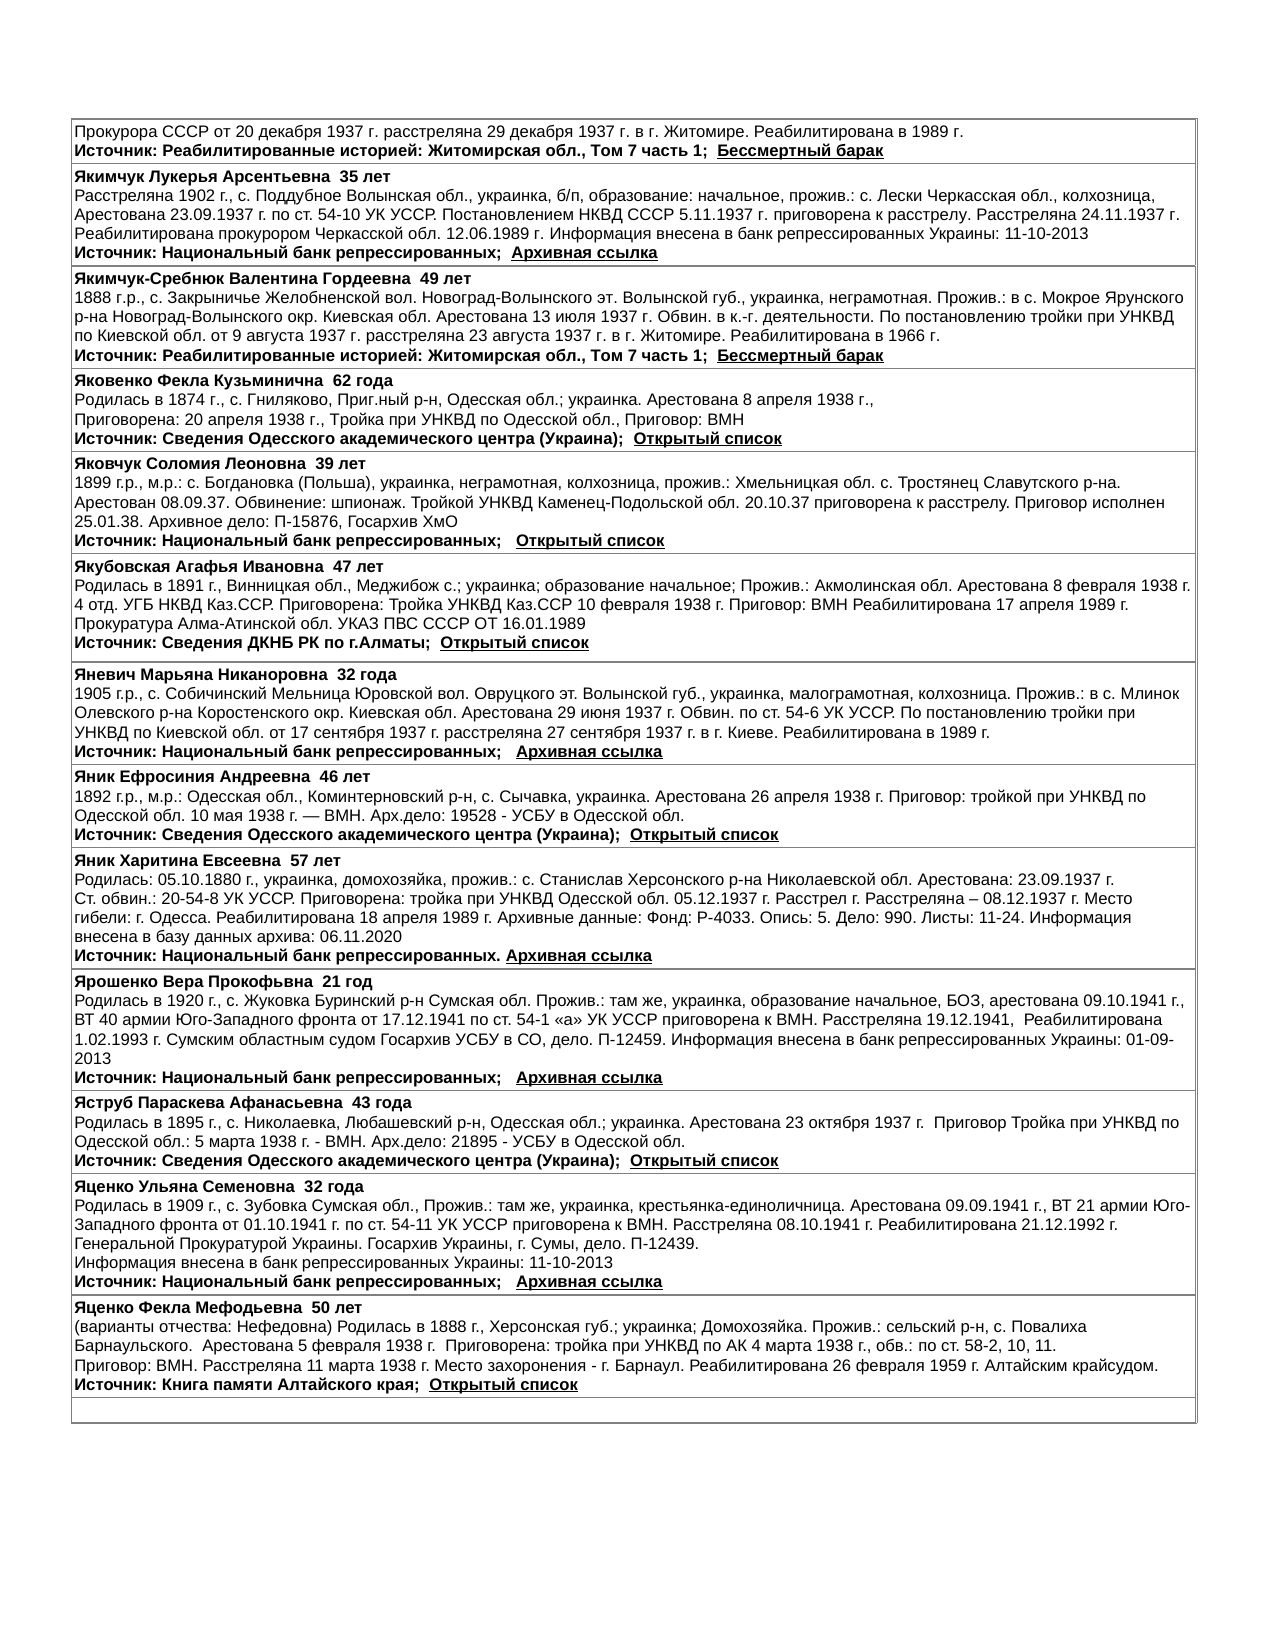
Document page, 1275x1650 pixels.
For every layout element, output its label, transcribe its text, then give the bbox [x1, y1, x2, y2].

table_cell Яник Ефросиния Андреевна 46 лет 1892 г.р., м.р.: Одесская обл., Коминтерновский р-н, с. Сычавка, украинка. Арестована 26 апреля 1938 г. Приговор: тройкой при УНКВД по Одесской обл. 10 мая 1938 г. — ВМН. Арх.дело: 19528 - УСБУ в Одесской обл. Источник: Сведения Одесского академического центра (Украина); Открытый список [72, 765, 1195, 847]
table_cell Яценко Фекла Мефодьевна 50 лет (варианты отчества: Нефедовна) Родилась в 1888 г., Херсонская губ.; украинка; Домохозяйка. Прожив.: сельский р-н, с. Повалиха Барнаульского. Арестована 5 февраля 1938 г. Приговорена: тройка при УНКВД по АК 4 марта 1938 г., обв.: по ст. 58-2, 10, 11. Приговор: ВМН. Расстреляна 11 марта 1938 г. Место захоронения - г. Барнаул. Реабилитирована 26 февраля 1959 г. Алтайским крайсудом. Источник: Книга памяти Алтайского края; Открытый список [72, 1296, 1195, 1397]
table_cell Яковенко Фекла Кузьминична 62 года Родилась в 1874 г., с. Гниляково, Приг.ный р-н, Одесская обл.; украинка. Арестована 8 апреля 1938 г., Приговорена: 20 апреля 1938 г., Тройка при УНКВД по Одесской обл., Приговор: ВМН Источник: Сведения Одесского академического центра (Украина); Открытый список [72, 369, 1195, 451]
table_cell Яковчук Соломия Леоновна 39 лет 1899 г.р., м.р.: с. Богдановка (Польша), украинка, неграмотная, колхозница, прожив.: Хмельницкая обл. с. Тростянец Славутского р-на. Арестован 08.09.37. Обвинение: шпионаж. Тройкой УНКВД Каменец-Подольской обл. 20.10.37 приговорена к расстрелу. Приговор исполнен 25.01.38. Архивное дело: П-15876, Госархив ХмО Источник: Национальный банк репрессированных; Открытый список [72, 452, 1195, 553]
table_cell Яневич Марьяна Никаноровна 32 года 1905 г.р., с. Собичинский Мельница Юровской вол. Овруцкого эт. Волынской губ., украинка, малограмотная, колхозница. Прожив.: в с. Млинок Олевского р-на Коростенского окр. Киевская обл. Арестована 29 июня 1937 г. Обвин. по ст. 54-6 УК УССР. По постановлению тройки при УНКВД по Киевской обл. от 17 сентября 1937 г. расстреляна 27 сентября 1937 г. в г. Киеве. Реабилитирована в 1989 г. Источник: Национальный банк репрессированных; Архивная ссылка [72, 663, 1195, 764]
table_cell Якимчук Лукерья Арсентьевна 35 лет Расстреляна 1902 г., с. Поддубное Волынская обл., украинка, б/п, образование: начальное, прожив.: с. Лески Черкасская обл., колхозница, Арестована 23.09.1937 г. по ст. 54-10 УК УССР. Постановлением НКВД СССР 5.11.1937 г. приговорена к расстрелу. Расстреляна 24.11.1937 г. Реабилитирована прокурором Черкасской обл. 12.06.1989 г. Информация внесена в банк репрессированных Украины: 11-10-2013 Источник: Национальный банк репрессированных; Архивная ссылка [72, 164, 1195, 265]
table_cell [72, 1398, 1195, 1422]
table_cell Якубовская Агафья Ивановна 47 лет Родилась в 1891 г., Винницкая обл., Меджибож с.; украинка; образование начальное; Прожив.: Акмолинская обл. Арестована 8 февраля 1938 г. 4 отд. УГБ НКВД Каз.ССР. Приговорена: Тройка УНКВД Каз.ССР 10 февраля 1938 г. Приговор: ВМН Реабилитирована 17 апреля 1989 г. Прокуратура Алма-Атинской обл. УКАЗ ПВС СССР ОТ 16.01.1989 Источник: Сведения ДКНБ РК по г.Алматы; Открытый список [72, 554, 1195, 661]
table_cell Яструб Параскева Афанасьевна 43 года Родилась в 1895 г., с. Николаевка, Любашевский р-н, Одесская обл.; украинка. Арестована 23 октября 1937 г. Приговор Тройка при УНКВД по Одесской обл.: 5 марта 1938 г. - ВМН. Арх.дело: 21895 - УСБУ в Одесской обл. Источник: Сведения Одесского академического центра (Украина); Открытый список [72, 1091, 1195, 1173]
table_cell Яник Харитина Евсеевна 57 лет Родилась: 05.10.1880 г., украинка, домохозяйка, прожив.: с. Станислав Херсонского р-на Николаевской обл. Арестована: 23.09.1937 г. Ст. обвин.: 20-54-8 УК УССР. Приговорена: тройка при УНКВД Одесской обл. 05.12.1937 г. Расстрел г. Расстреляна – 08.12.1937 г. Место гибели: г. Одесса. Реабилитирована 18 апреля 1989 г. Архивные данные: Фонд: Р-4033. Опись: 5. Дело: 990. Листы: 11-24. Информация внесена в базу данных архива: 06.11.2020 Источник: Национальный банк репрессированных. Архивная ссылка [72, 848, 1195, 968]
table_cell Якимчук-Сребнюк Валентина Гордеевна 49 лет 1888 г.р., с. Закрыничье Желобненской вол. Новоград-Волынского эт. Волынской губ., украинка, неграмотная. Прожив.: в с. Мокрое Ярунского р-на Новоград-Волынского окр. Киевская обл. Арестована 13 июля 1937 г. Обвин. в к.-г. деятельности. По постановлению тройки при УНКВД по Киевской обл. от 9 августа 1937 г. расстреляна 23 августа 1937 г. в г. Житомире. Реабилитирована в 1966 г. Источник: Реабилитированные историей: Житомирская обл., Том 7 часть 1; Бессмертный барак [72, 267, 1195, 367]
table_cell Ярошенко Вера Прокофьвна 21 год Родилась в 1920 г., с. Жуковка Буринский р-н Сумская обл. Прожив.: там же, украинка, образование начальное, БОЗ, арестована 09.10.1941 г., ВТ 40 армии Юго-Западного фронта от 17.12.1941 по ст. 54-1 «а» УК УССР приговорена к ВМН. Расстреляна 19.12.1941, Реабилитирована 1.02.1993 г. Сумским областным судом Госархив УСБУ в СО, дело. П-12459. Информация внесена в банк репрессированных Украины: 01-09-2013 Источник: Национальный банк репрессированных; Архивная ссылка [72, 970, 1195, 1090]
table_cell Яценко Ульяна Семеновна 32 года Родилась в 1909 г., с. Зубовка Сумская обл., Прожив.: там же, украинка, крестьянка-единоличница. Арестована 09.09.1941 г., ВТ 21 армии Юго-Западного фронта от 01.10.1941 г. по ст. 54-11 УК УССР приговорена к ВМН. Расстреляна 08.10.1941 г. Реабилитирована 21.12.1992 г. Генеральной Прокуратурой Украины. Госархив Украины, г. Сумы, дело. П-12439. Информация внесена в банк репрессированных Украины: 11-10-2013 Источник: Национальный банк репрессированных; Архивная ссылка [72, 1174, 1195, 1294]
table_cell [72, 120, 1195, 163]
